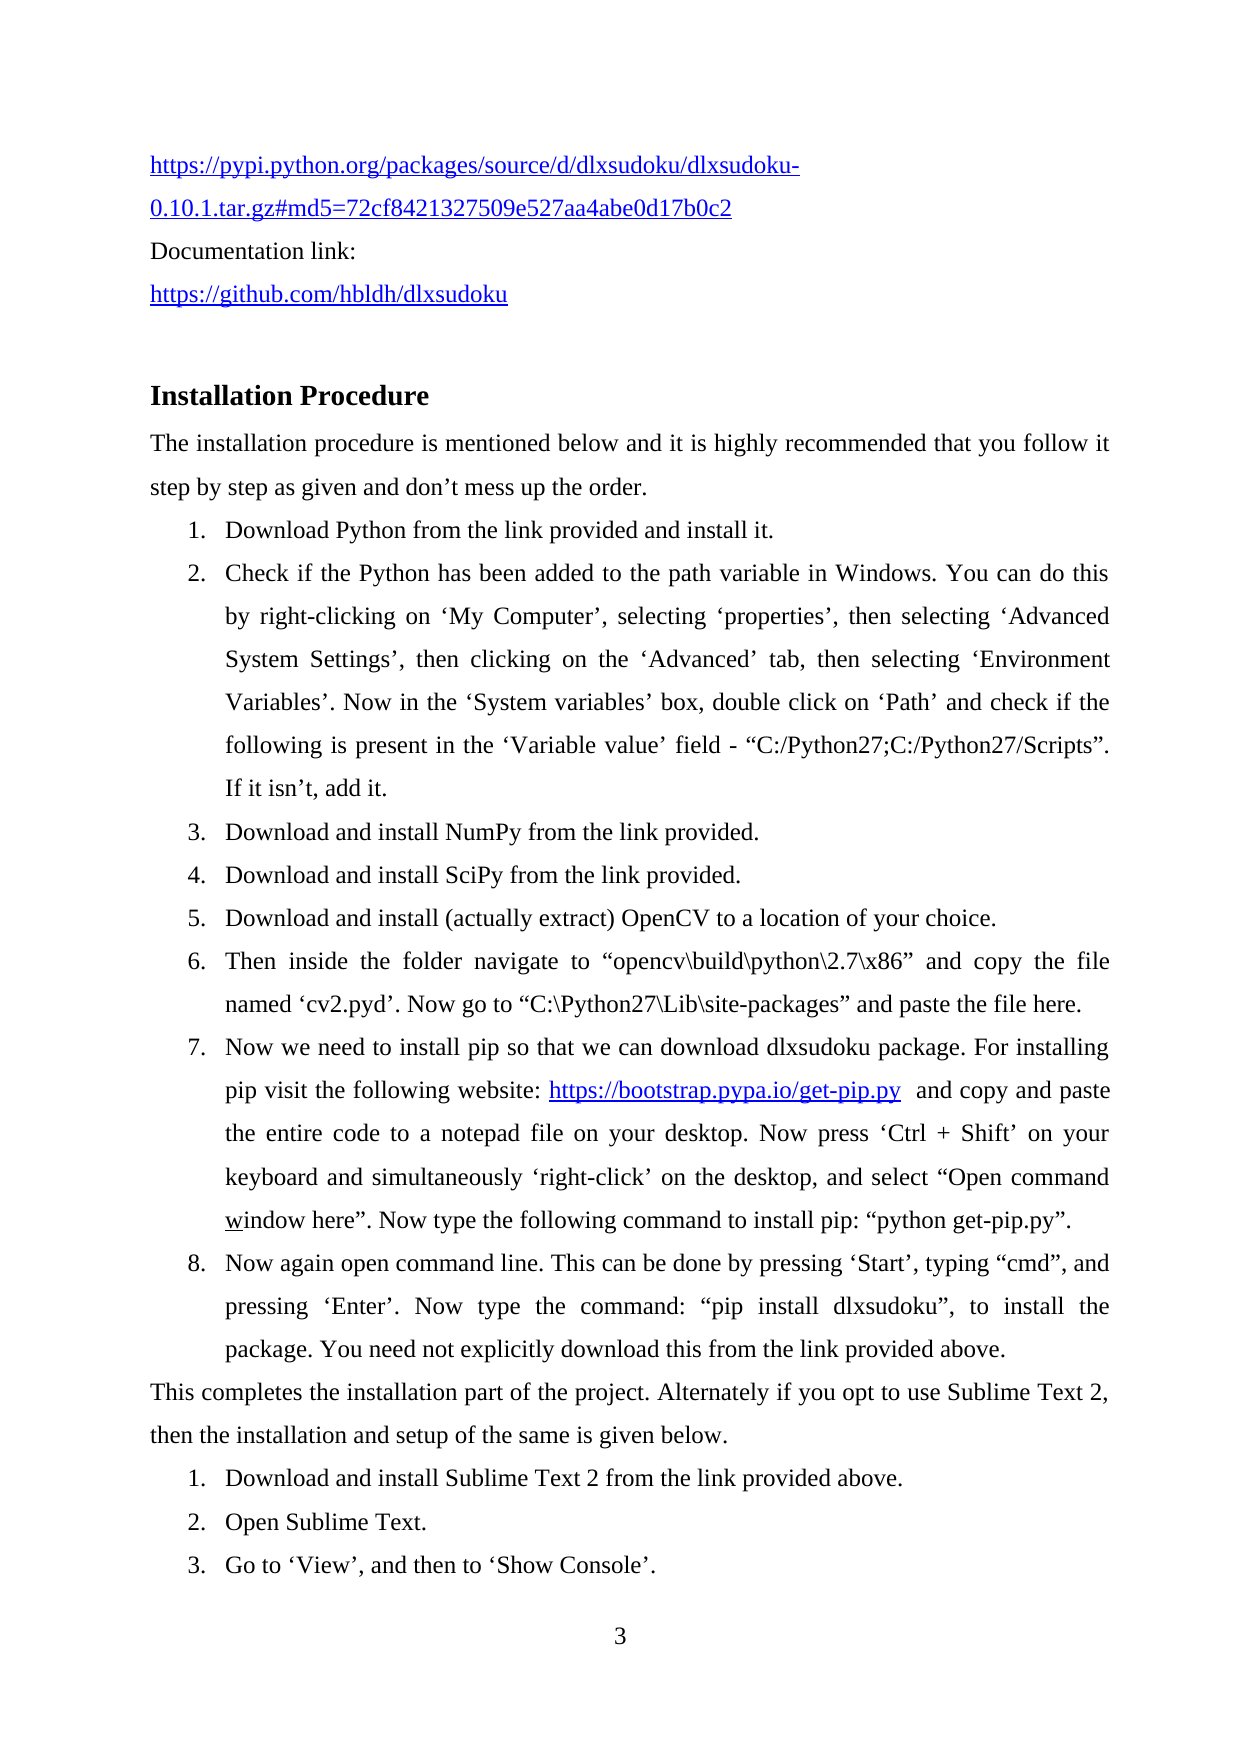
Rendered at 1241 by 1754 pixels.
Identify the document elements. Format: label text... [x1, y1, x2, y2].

list Download and install (actually extract) OpenCV to a location of your choice. [187, 903, 1111, 932]
list Download and install Sublime Text 2 from the link provided above. [187, 1463, 1111, 1492]
list Now we need to install pip so that we can download dlxsudoku package. For installing pip visit the following website: https://bootstrap.pypa.io/get-pip.py and copy and paste the entire code to a notepad file on your desktop. Now press ‘Ctrl + Shift’ on your keyboard and simultaneously ‘right-click’ on the desktop, and select “Open command window here”. Now type the following command to install pip: “python get-pip.py”. [187, 1032, 1111, 1233]
list Open Sublime Text. [187, 1507, 1111, 1535]
text Documentation link: [150, 236, 1111, 265]
list Download Python from the link provided and install it. [187, 515, 1111, 543]
text Installation Procedure [106, 378, 1111, 412]
list Download and install NumPy from the link provided. [187, 817, 1111, 845]
text https://github.com/hbldh/dlxsudoku [150, 279, 1111, 308]
text This completes the installation part of the project. Alternately if you opt to use Sublime Text 2, then the installation and setup of the same is given below. [150, 1377, 1111, 1449]
list Then inside the folder navigate to “opencv\build\python\2.7\x86” and copy the file named ‘cv2.pyd’. Now go to “C:\Python27\Lib\site-packages” and paste the file here. [187, 946, 1111, 1018]
list Go to ‘View’, and then to ‘Show Console’. [187, 1550, 1111, 1578]
list Check if the Python has been added to the path variable in Windows. You can do this by right-clicking on ‘My Computer’, selecting ‘properties’, then selecting ‘Advanced System Settings’, then clicking on the ‘Advanced’ tab, then selecting ‘Environment Variables’. Now in the ‘System variables’ box, double click on ‘Path’ and check if the following is present in the ‘Variable value’ field - “C:/Python27;C:/Python27/Scripts”. If it isn’t, add it. [187, 558, 1111, 802]
text The installation procedure is mentioned below and it is highly recommended that you follow it step by step as given and don’t mess up the order. [150, 428, 1111, 500]
list Now again open command line. This can be done by pressing ‘Start’, typing “cmd”, and pressing ‘Enter’. Now type the command: “pip install dlxsudoku”, to install the package. You need not explicitly download this from the link provided above. [187, 1248, 1111, 1363]
text https://pypi.python.org/packages/source/d/dlxsudoku/dlxsudoku-0.10.1.tar.gz#md5=72cf8421327509e527aa4abe0d17b0c2 [150, 150, 1111, 222]
list Download and install SciPy from the link provided. [187, 860, 1111, 888]
